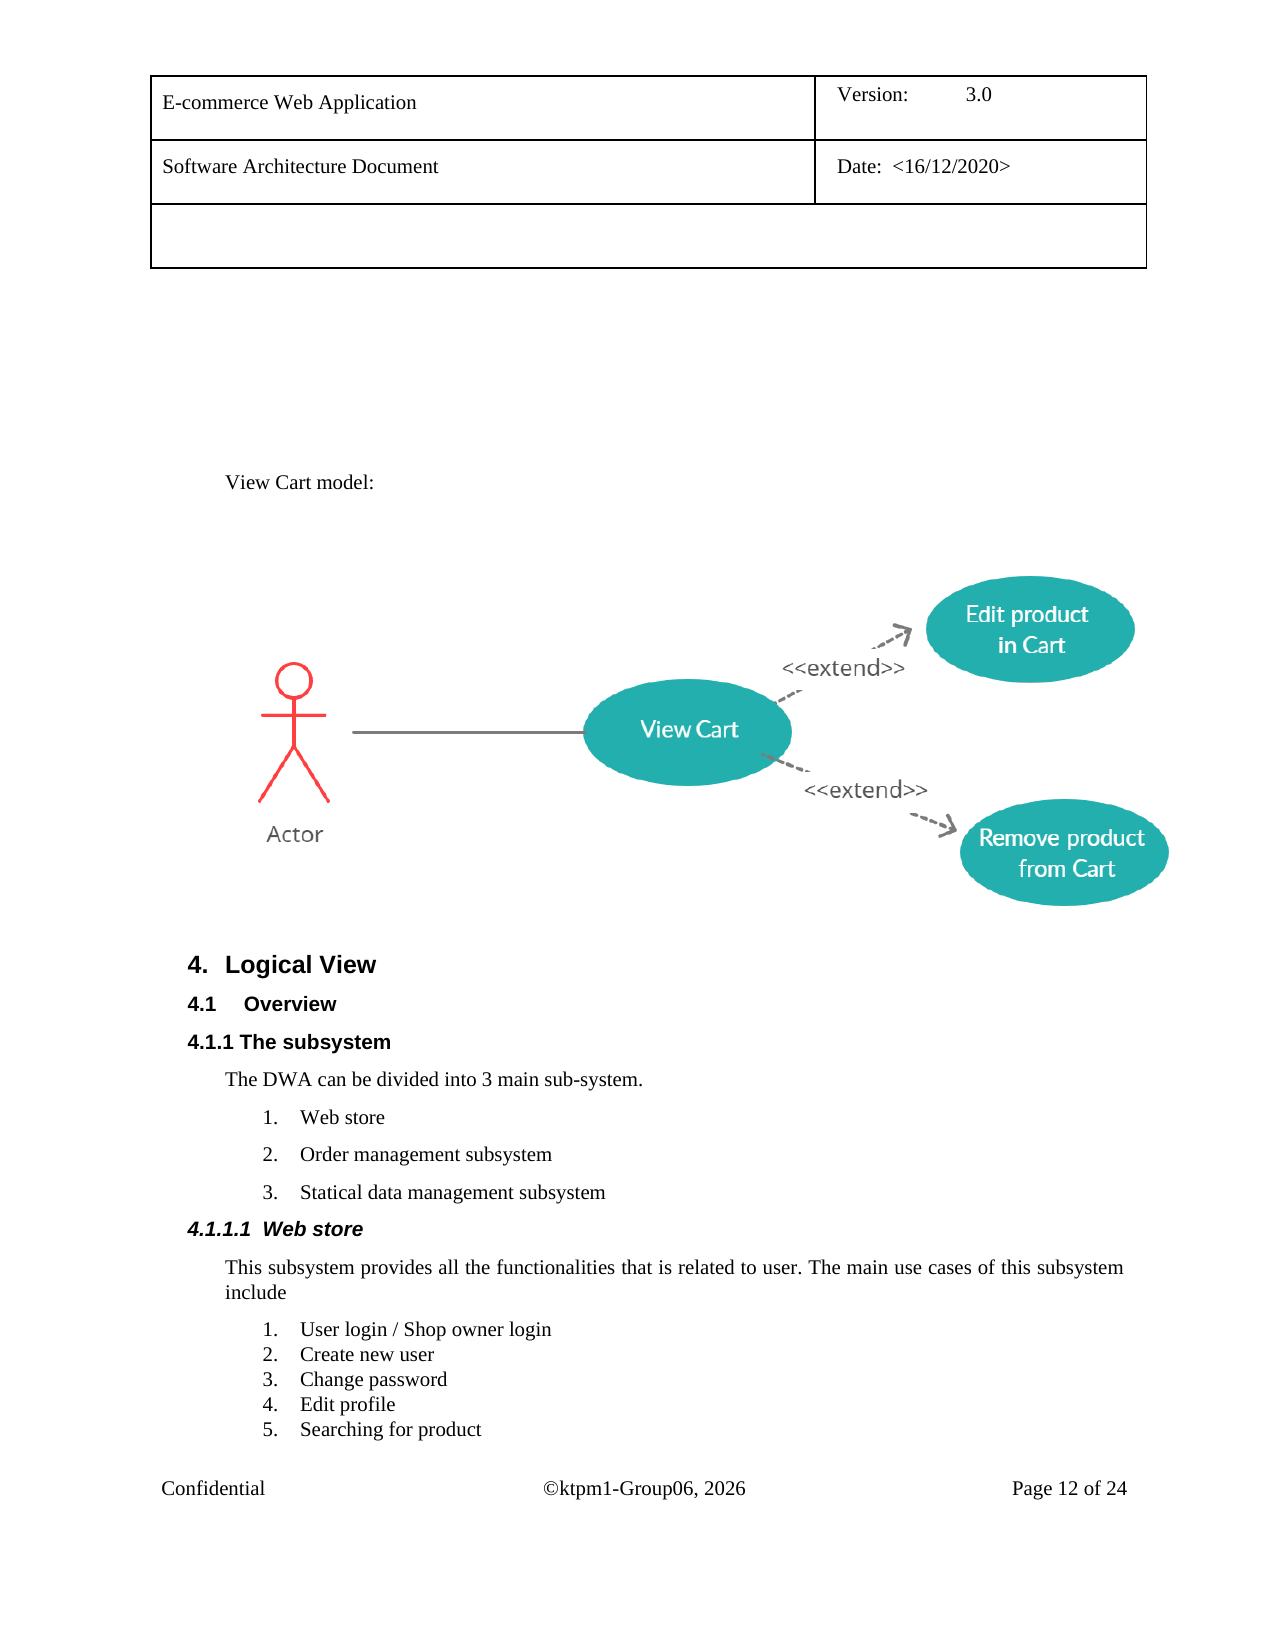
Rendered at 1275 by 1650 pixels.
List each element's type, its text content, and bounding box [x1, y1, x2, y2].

subtitle Web store [187, 1216, 1125, 1241]
subtitle Overview [187, 991, 1125, 1016]
text This subsystem provides all the functionalities that is related to user. The main use cases of this subsystem include [225, 1254, 1125, 1304]
list Statical data management subsystem [262, 1179, 1125, 1204]
list Order management subsystem [262, 1141, 1125, 1166]
list Searching for product [262, 1416, 1125, 1441]
picture [225, 543, 1200, 938]
subtitle 4.1.1 The subsystem [187, 1029, 1125, 1054]
text The DWA can be divided into 3 main sub-system. [225, 1066, 1125, 1091]
list User login / Shop owner login [262, 1316, 1125, 1341]
list Create new user [262, 1341, 1125, 1366]
text View Cart model: [225, 469, 1125, 494]
list Web store [262, 1104, 1125, 1129]
list Change password [262, 1366, 1125, 1391]
list Edit profile [262, 1391, 1125, 1416]
subtitle Logical View [187, 950, 1125, 979]
